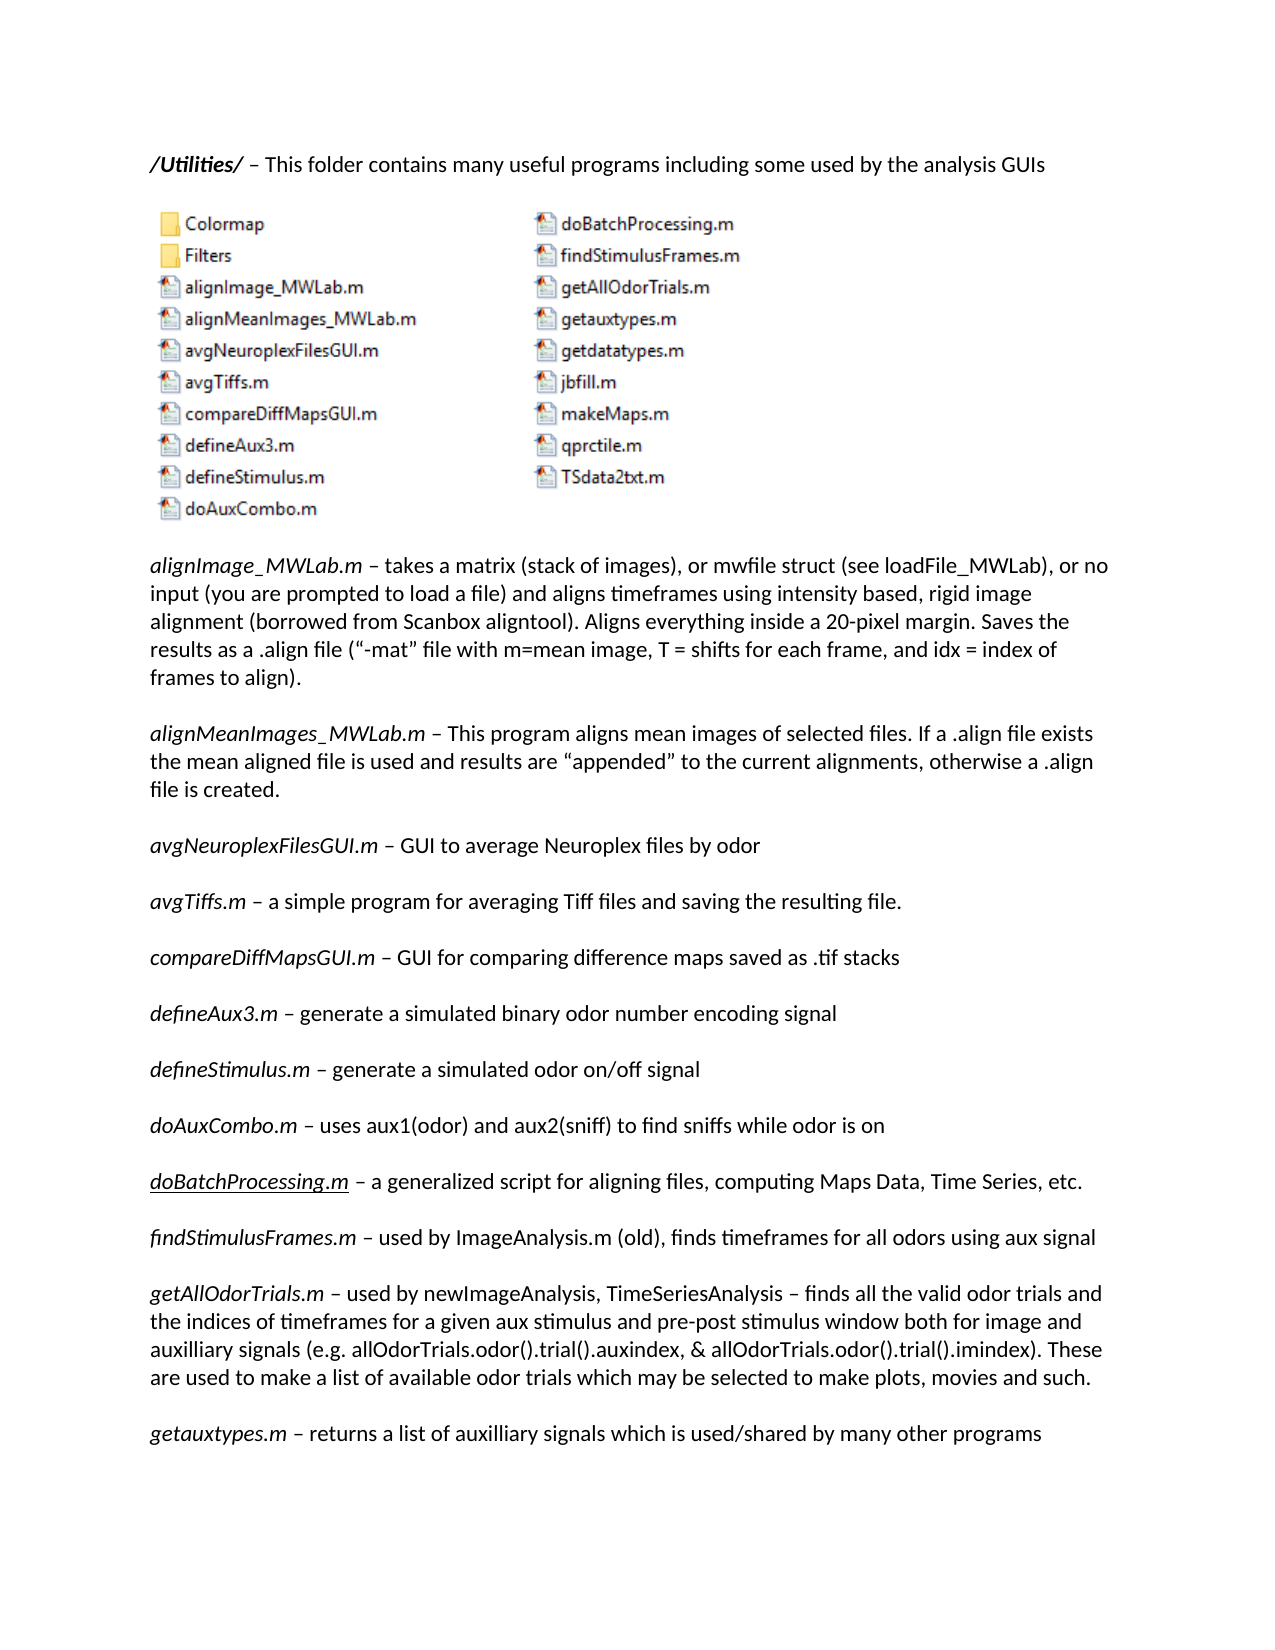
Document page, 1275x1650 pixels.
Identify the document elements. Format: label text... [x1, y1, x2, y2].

text avgNeuroplexFilesGUI.m – GUI to average Neuroplex files by odor [150, 831, 1125, 859]
text alignImage_MWLab.m – takes a matrix (stack of images), or mwfile struct (see loadFile_MWLab), or no input (you are prompted to load a file) and aligns timeframes using intensity based, rigid image alignment (borrowed from Scanbox aligntool). Aligns everything inside a 20-pixel margin. Saves the results as a .align file (“-mat” file with m=mean image, T = shifts for each frame, and idx = index of frames to align). [150, 551, 1125, 691]
text getauxtypes.m – returns a list of auxilliary signals which is used/shared by many other programs [150, 1419, 1125, 1448]
text avgTiffs.m – a simple program for averaging Tiff files and saving the resulting file. [150, 887, 1125, 915]
text /Utilities/ – This folder contains many useful programs including some used by the analysis GUIs [150, 150, 1125, 178]
text defineStimulus.m – generate a simulated odor on/off signal [150, 1055, 1125, 1083]
text getAllOdorTrials.m – used by newImageAnalysis, TimeSeriesAnalysis – finds all the valid odor trials and the indices of timeframes for a given aux stimulus and pre-post stimulus window both for image and auxilliary signals (e.g. allOdorTrials.odor().trial().auxindex, & allOdorTrials.odor().trial().imindex). These are used to make a list of available odor trials which may be selected to make plots, movies and such. [150, 1279, 1125, 1392]
text doAuxCombo.m – uses aux1(odor) and aux2(sniff) to find sniffs while odor is on [150, 1111, 1125, 1139]
text defineAux3.m – generate a simulated binary odor number encoding signal [150, 999, 1125, 1027]
picture [150, 196, 760, 533]
text alignMeanImages_MWLab.m – This program aligns mean images of selected files. If a .align file exists the mean aligned file is used and results are “appended” to the current alignments, otherwise a .align file is created. [150, 719, 1125, 803]
text doBatchProcessing.m – a generalized script for aligning files, computing Maps Data, Time Series, etc. [150, 1167, 1125, 1195]
text findStimulusFrames.m – used by ImageAnalysis.m (old), finds timeframes for all odors using aux signal [150, 1223, 1125, 1251]
text compareDiffMapsGUI.m – GUI for comparing difference maps saved as .tif stacks [150, 943, 1125, 971]
